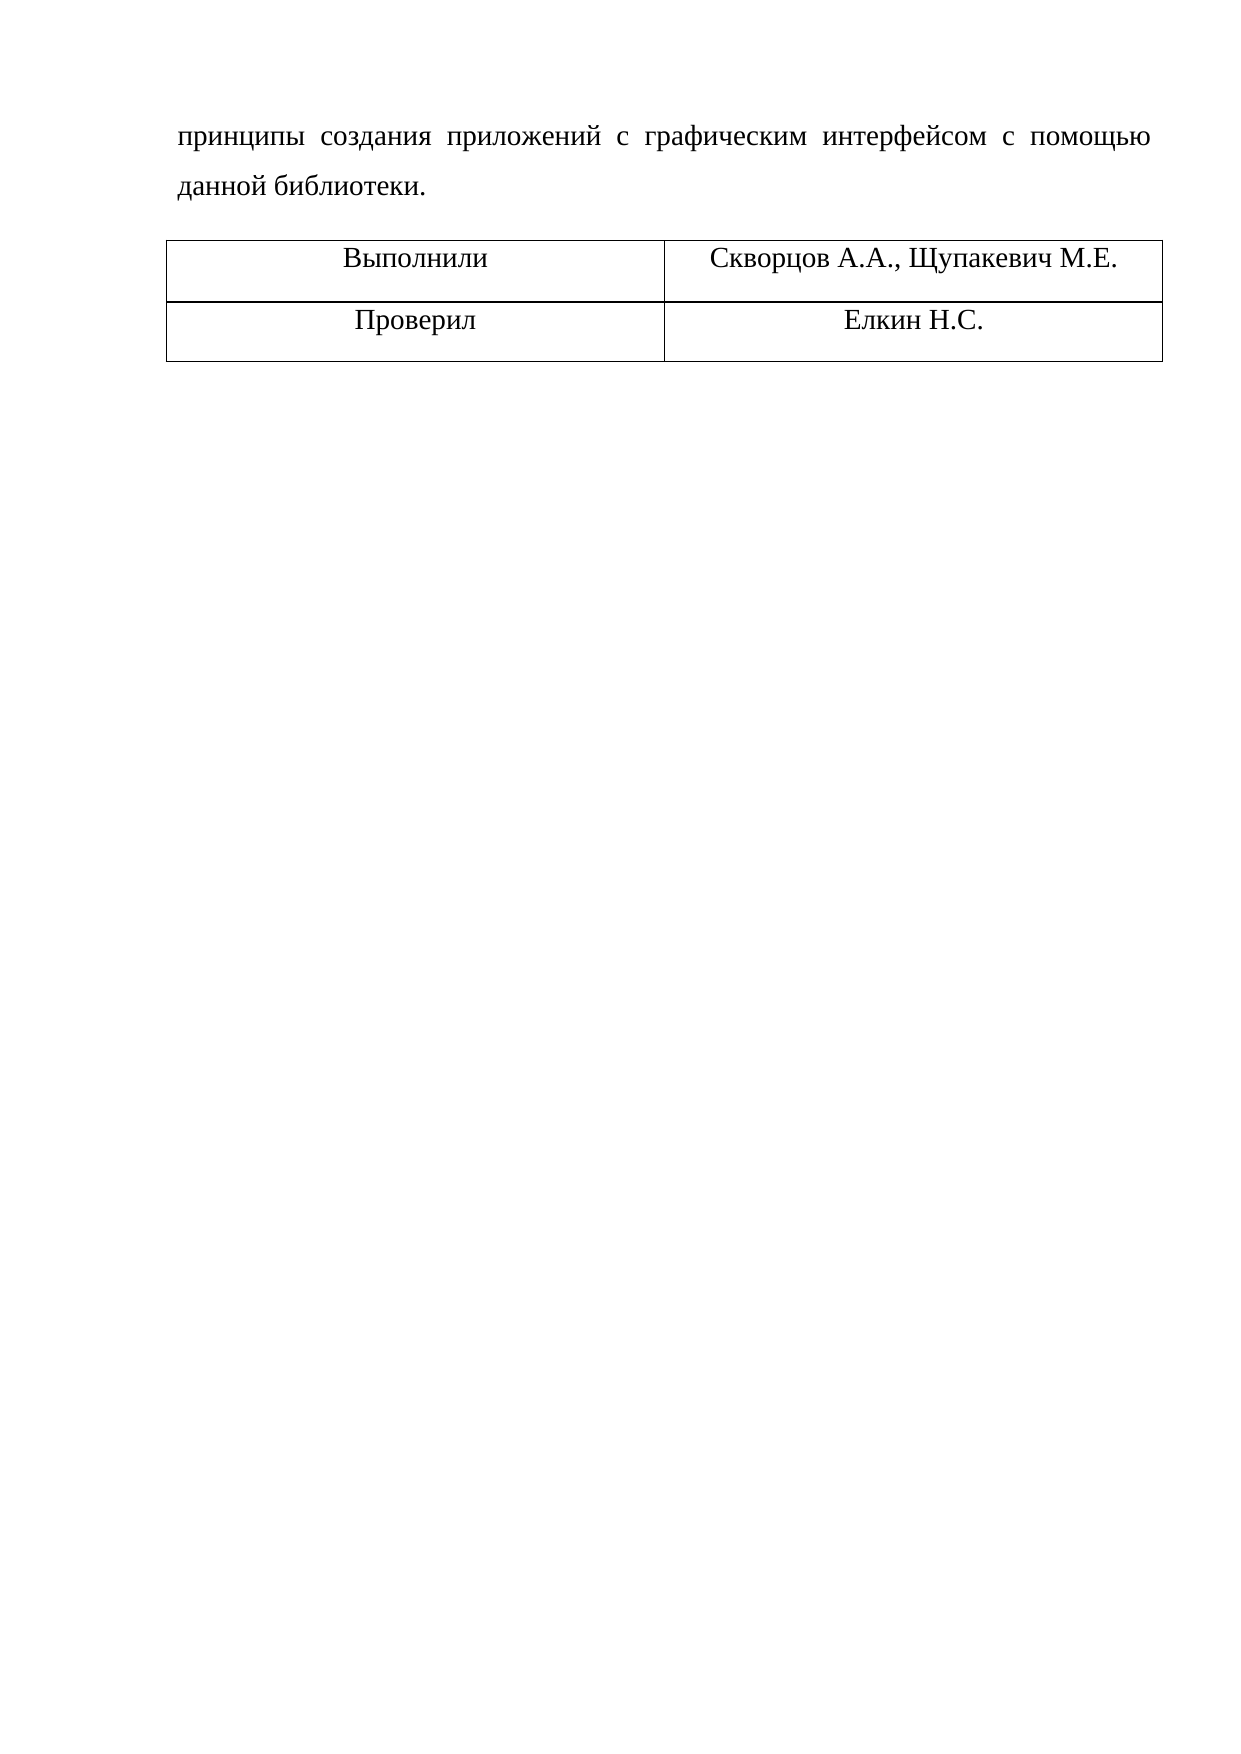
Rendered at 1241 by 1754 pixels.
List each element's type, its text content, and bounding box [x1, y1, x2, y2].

table_cell Елкин Н.С. [665, 303, 1162, 361]
table_cell Проверил [167, 303, 664, 361]
table_header Скворцов А.А., Щупакевич М.Е. [665, 241, 1162, 301]
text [177, 118, 1152, 202]
table_header Выполнили [167, 241, 664, 301]
